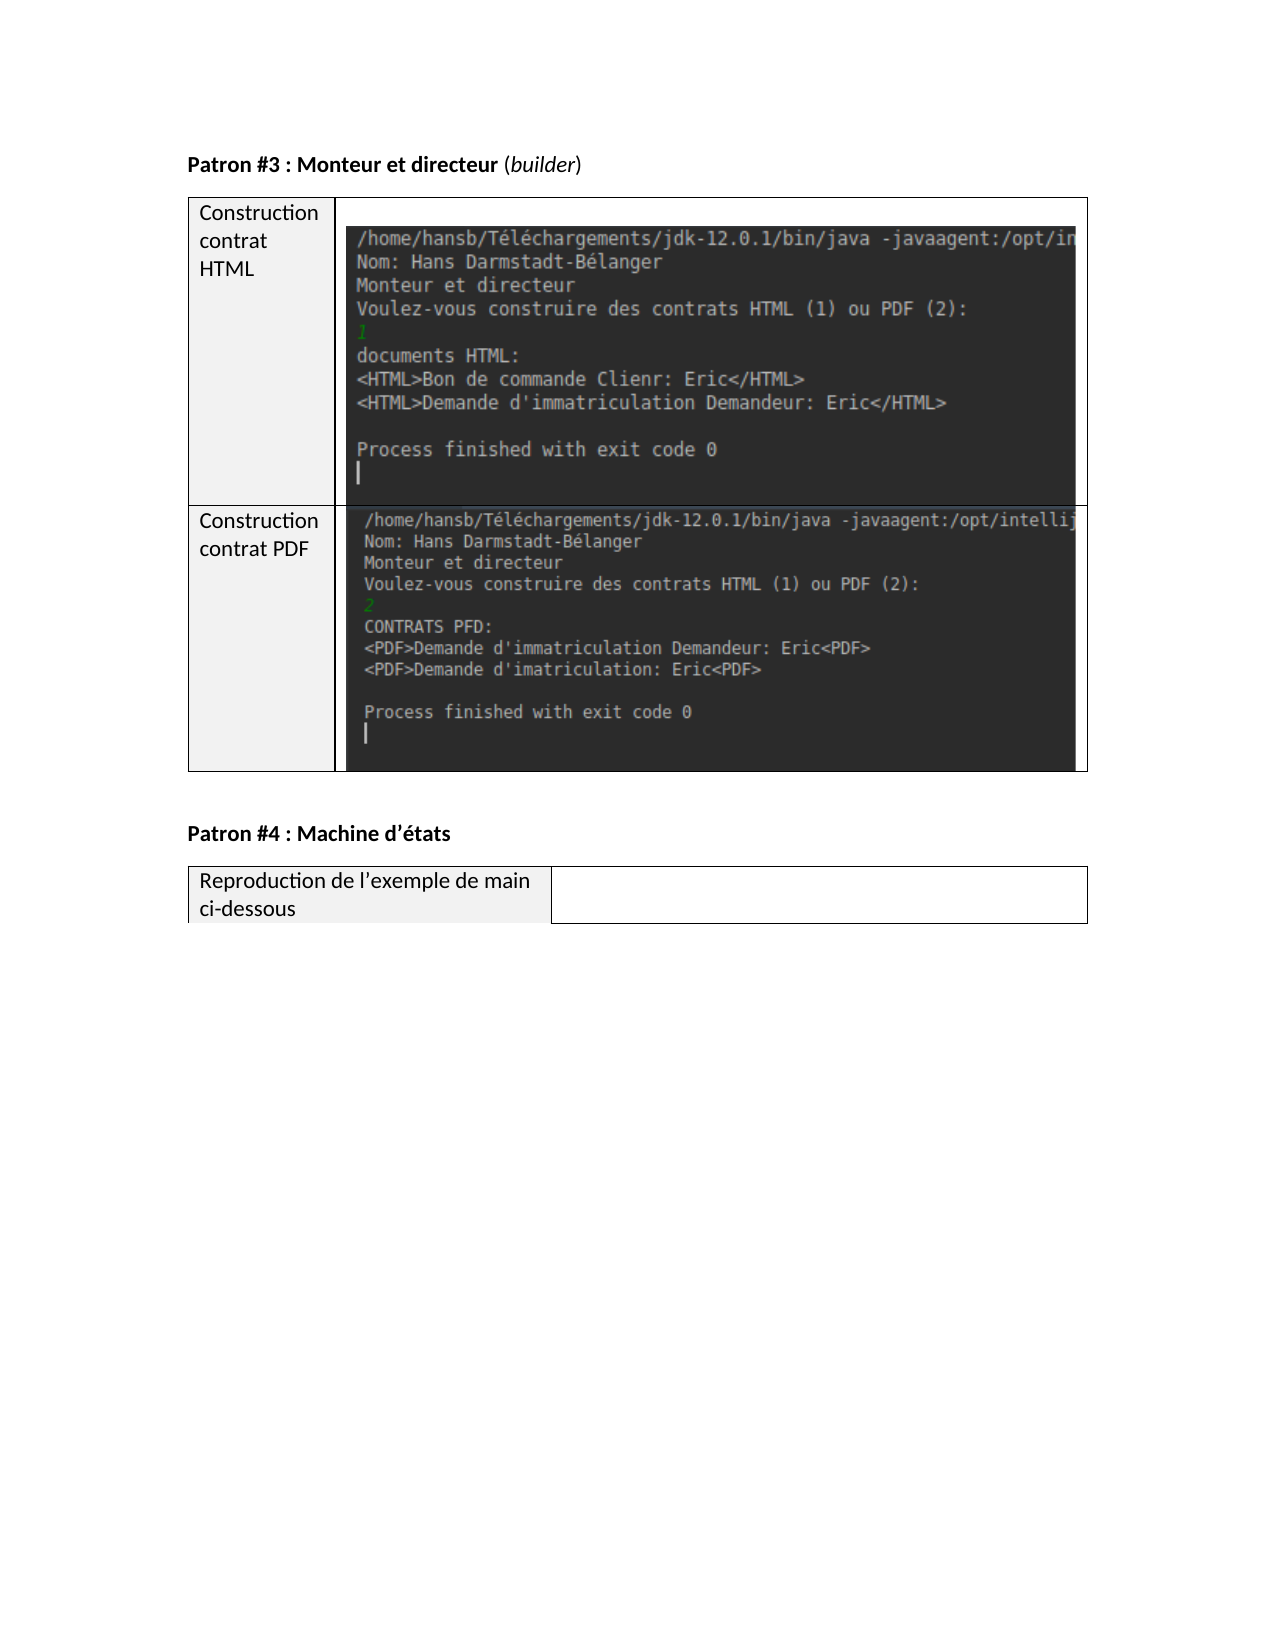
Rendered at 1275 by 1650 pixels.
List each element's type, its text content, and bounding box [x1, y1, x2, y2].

table_header [552, 867, 1087, 923]
picture [346, 226, 1076, 505]
picture [346, 506, 1076, 771]
table_header Construction contrat HTML [189, 198, 334, 505]
table_cell [336, 506, 346, 771]
text Patron #4 : Machine d’états [187, 819, 1087, 847]
table_header Reproduction de l’exemple de main ci-dessous [189, 867, 551, 923]
table_cell Construction contrat PDF [189, 506, 334, 771]
text Patron #3 : Monteur et directeur (builder) [187, 150, 1087, 178]
table_header [336, 198, 1087, 505]
table_cell [1076, 506, 1087, 771]
